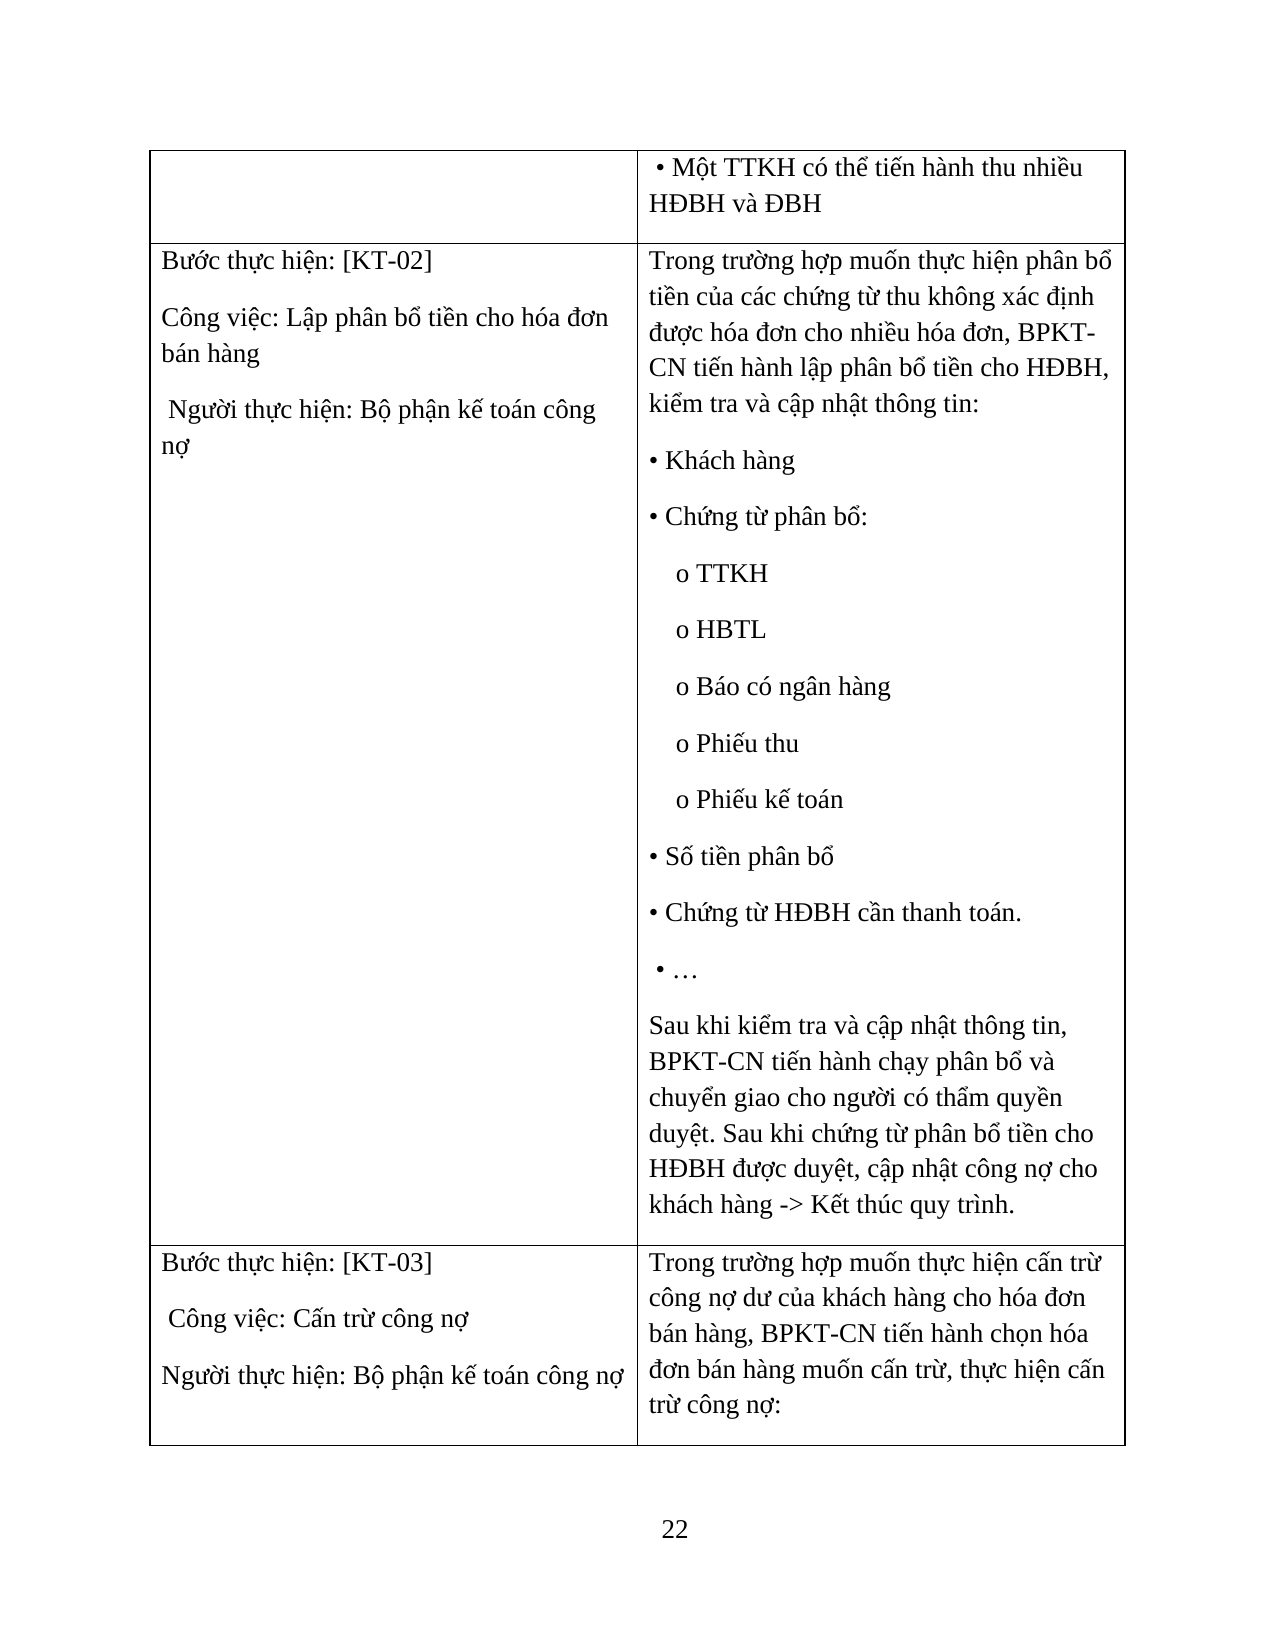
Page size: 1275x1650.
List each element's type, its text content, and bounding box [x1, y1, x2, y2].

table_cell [638, 1246, 1124, 1445]
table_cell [638, 151, 1124, 243]
table_cell Trong trường hợp muốn thực hiện phân bổ tiền của các chứng từ thu không xác định được hóa đơn cho nhiều hóa đơn, BPKT-CN tiến hành lập phân bổ tiền cho HĐBH, kiểm tra và cập nhật thông tin: • Khách hàng • Chứng từ phân bổ: o TTKH o HBTL o Báo có ngân hàng o Phiếu thu o Phiếu kế toán • Số tiền phân bổ • Chứng từ HĐBH cần thanh toán. • … Sau khi kiểm tra và cập nhật thông tin, BPKT-CN tiến hành chạy phân bổ và chuyển giao cho người có thẩm quyền duyệt. Sau khi chứng từ phân bổ tiền cho HĐBH được duyệt, cập nhật công nợ cho khách hàng -> Kết thúc quy trình. [638, 244, 1124, 1245]
table_cell Bước thực hiện: [KT-02] Công việc: Lập phân bổ tiền cho hóa đơn bán hàng Người thực hiện: Bộ phận kế toán công nợ [151, 244, 637, 1245]
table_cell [151, 1246, 637, 1445]
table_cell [151, 151, 637, 243]
